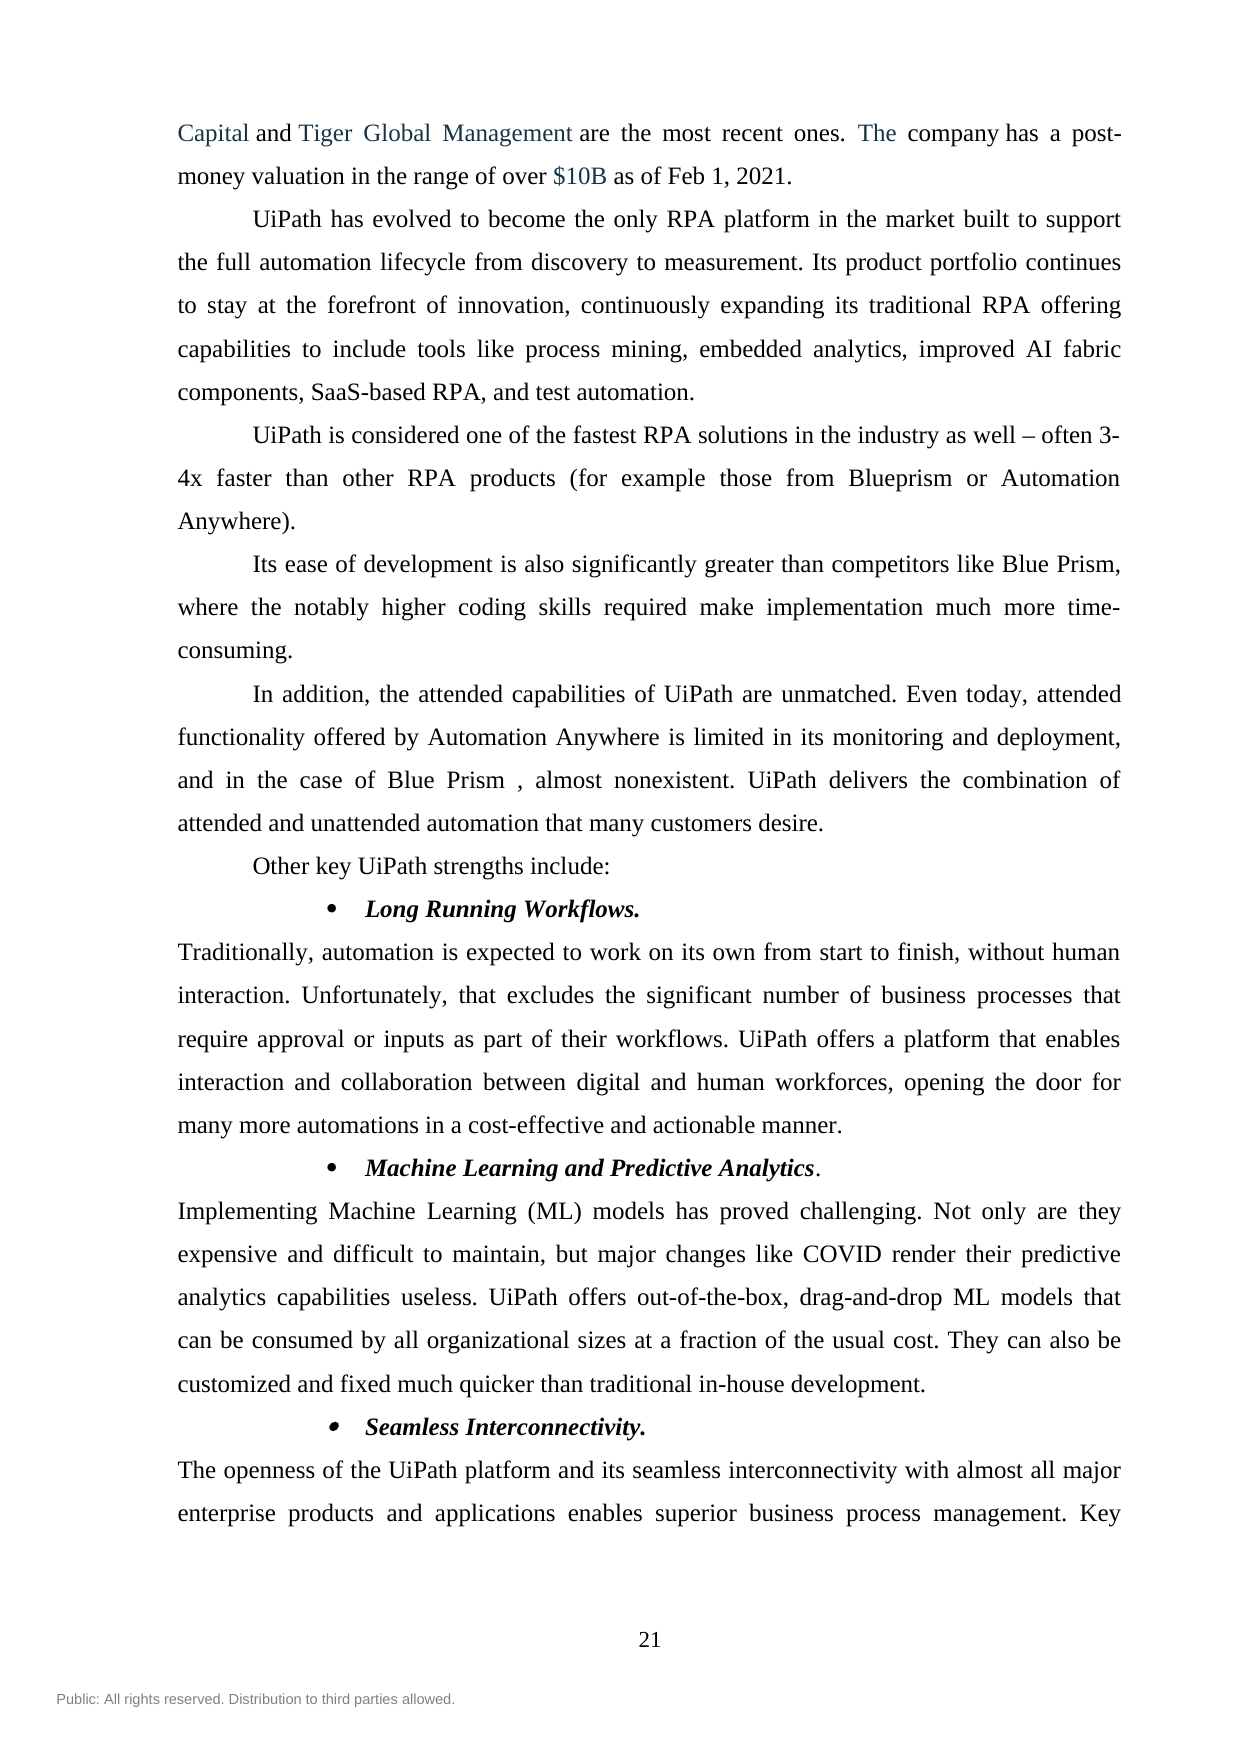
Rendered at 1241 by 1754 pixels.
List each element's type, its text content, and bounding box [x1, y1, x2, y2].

text In addition, the attended capabilities of UiPath are unmatched. Even today, attended functionality offered by Automation Anywhere is limited in its monitoring and deployment, and in the case of Blue Prism , almost nonexistent. UiPath delivers the combination of attended and unattended automation that many customers desire. [177, 679, 1122, 837]
text Traditionally, automation is expected to work on its own from start to finish, without human interaction. Unfortunately, that excludes the significant number of business processes that require approval or inputs as part of their workflows. UiPath offers a platform that enables interaction and collaboration between digital and human workforces, opening the door for many more automations in a cost-effective and actionable manner. [177, 937, 1122, 1139]
text Implementing Machine Learning (ML) models has proved challenging. Not only are they expensive and difficult to maintain, but major changes like COVID render their predictive analytics capabilities useless. UiPath offers out-of-the-box, drag-and-drop ML models that can be consumed by all organizational sizes at a fraction of the usual cost. They can also be customized and fixed much quicker than traditional in-house development. [177, 1196, 1122, 1397]
list Machine Learning and Predictive Analytics. [327, 1153, 1122, 1182]
list Seamless Interconnectivity. [327, 1412, 1122, 1441]
text Its ease of development is also significantly greater than competitors like Blue Prism, where the notably higher coding skills required make implementation much more time-consuming. [177, 549, 1122, 664]
text Other key UiPath strengths include: [177, 851, 1122, 880]
list Long Running Workflows. [327, 894, 1122, 923]
